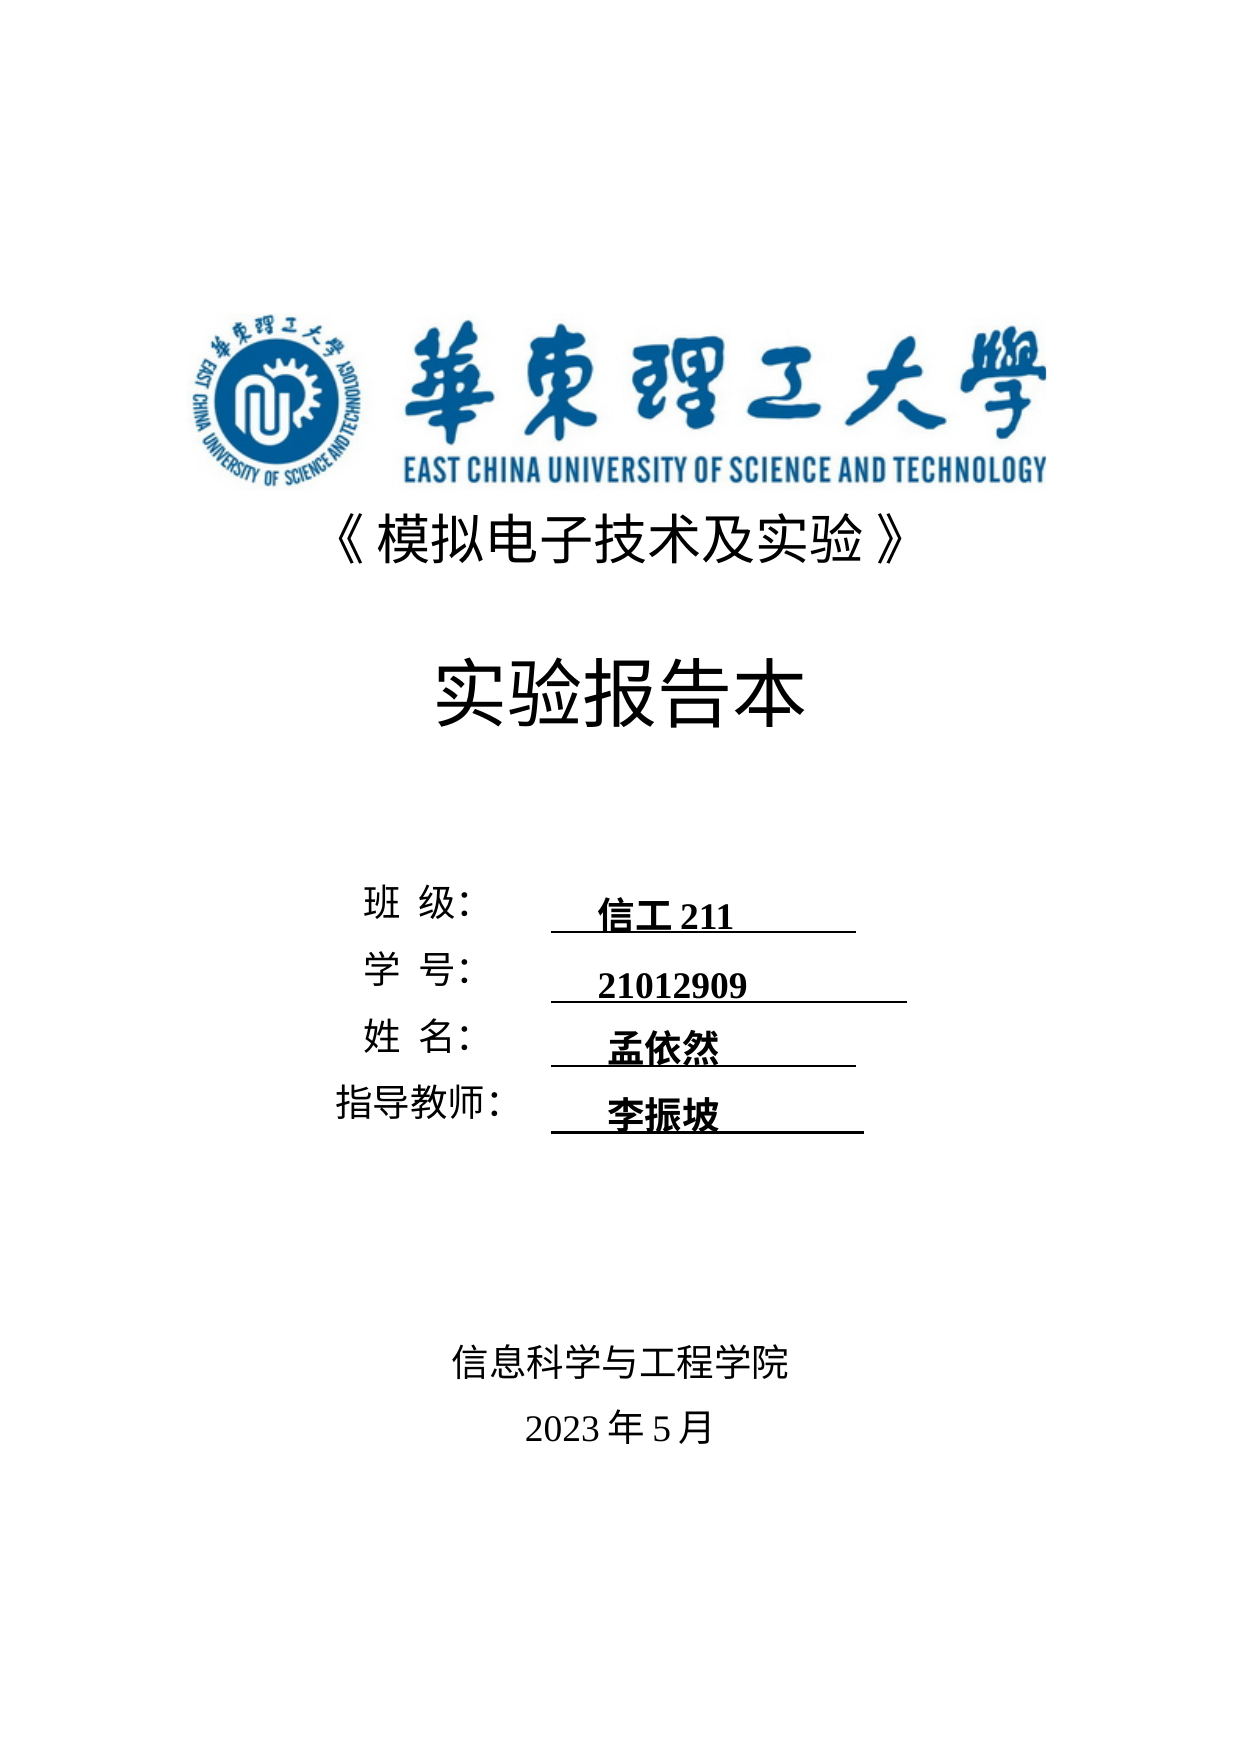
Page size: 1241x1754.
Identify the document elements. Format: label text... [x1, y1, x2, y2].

table_cell 孟依然 [539, 1007, 923, 1073]
table_cell 李振坡 [539, 1073, 923, 1140]
text 信息科学与工程学院 [187, 1328, 1053, 1393]
text 《 模拟电子技术及实验 》 [187, 487, 1053, 584]
table_cell 姓 名： [318, 1007, 539, 1073]
picture [187, 313, 1047, 491]
text 实验报告本 [187, 624, 1053, 754]
table_cell 学 号： [318, 940, 539, 1007]
table_header 信工211 [539, 873, 923, 940]
table_cell 指导教师： [318, 1073, 539, 1140]
table_cell 21012909 [539, 940, 923, 1007]
text 2023年5月 [187, 1393, 1053, 1458]
table_header 班 级： [318, 873, 539, 940]
